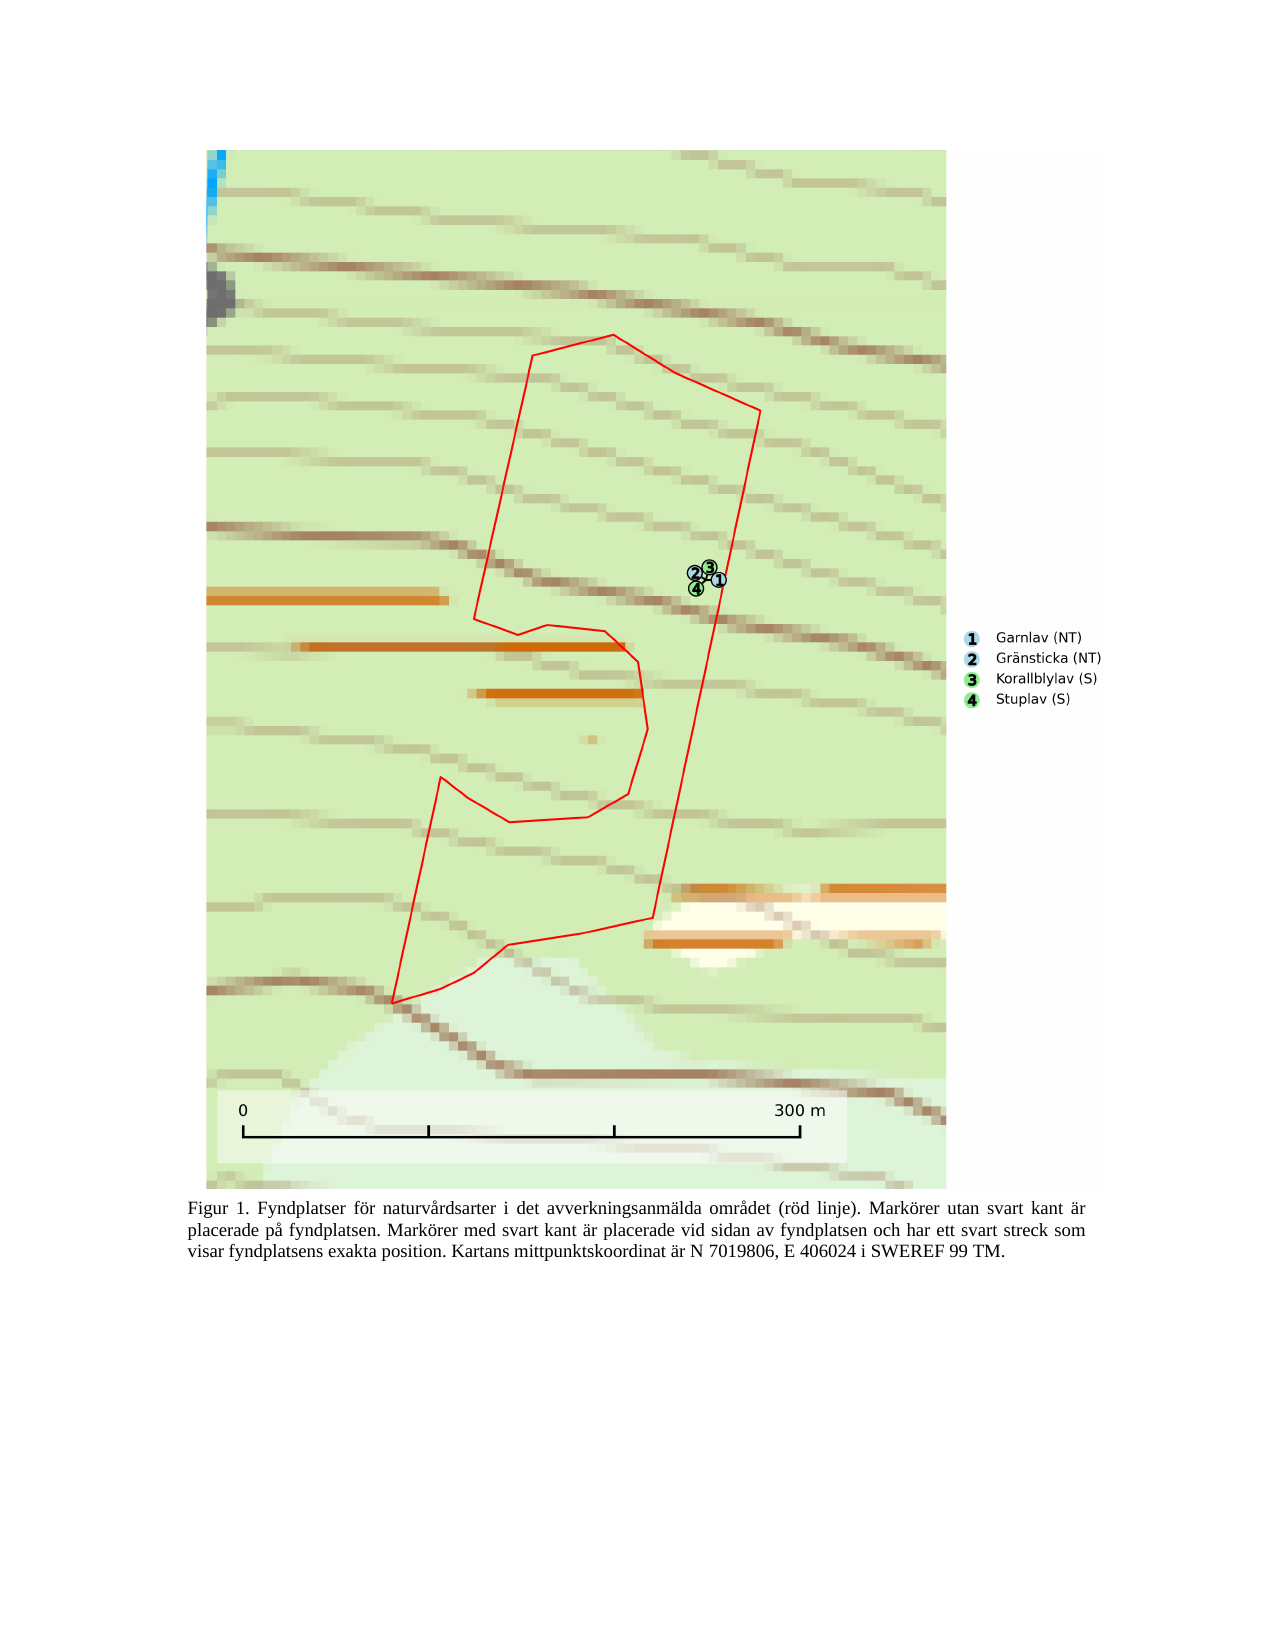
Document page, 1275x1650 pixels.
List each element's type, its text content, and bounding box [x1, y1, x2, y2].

picture [206, 150, 1107, 1189]
text Figur 1. Fyndplatser för naturvårdsarter i det avverkningsanmälda området (röd linje). Markörer utan svart kant är placerade på fyndplatsen. Markörer med svart kant är placerade vid sidan av fyndplatsen och har ett svart streck som visar fyndplatsens exakta position. Kartans mittpunktskoordinat är N 7019806, E 406024 i SWEREF 99 TM. [187, 1197, 1087, 1262]
